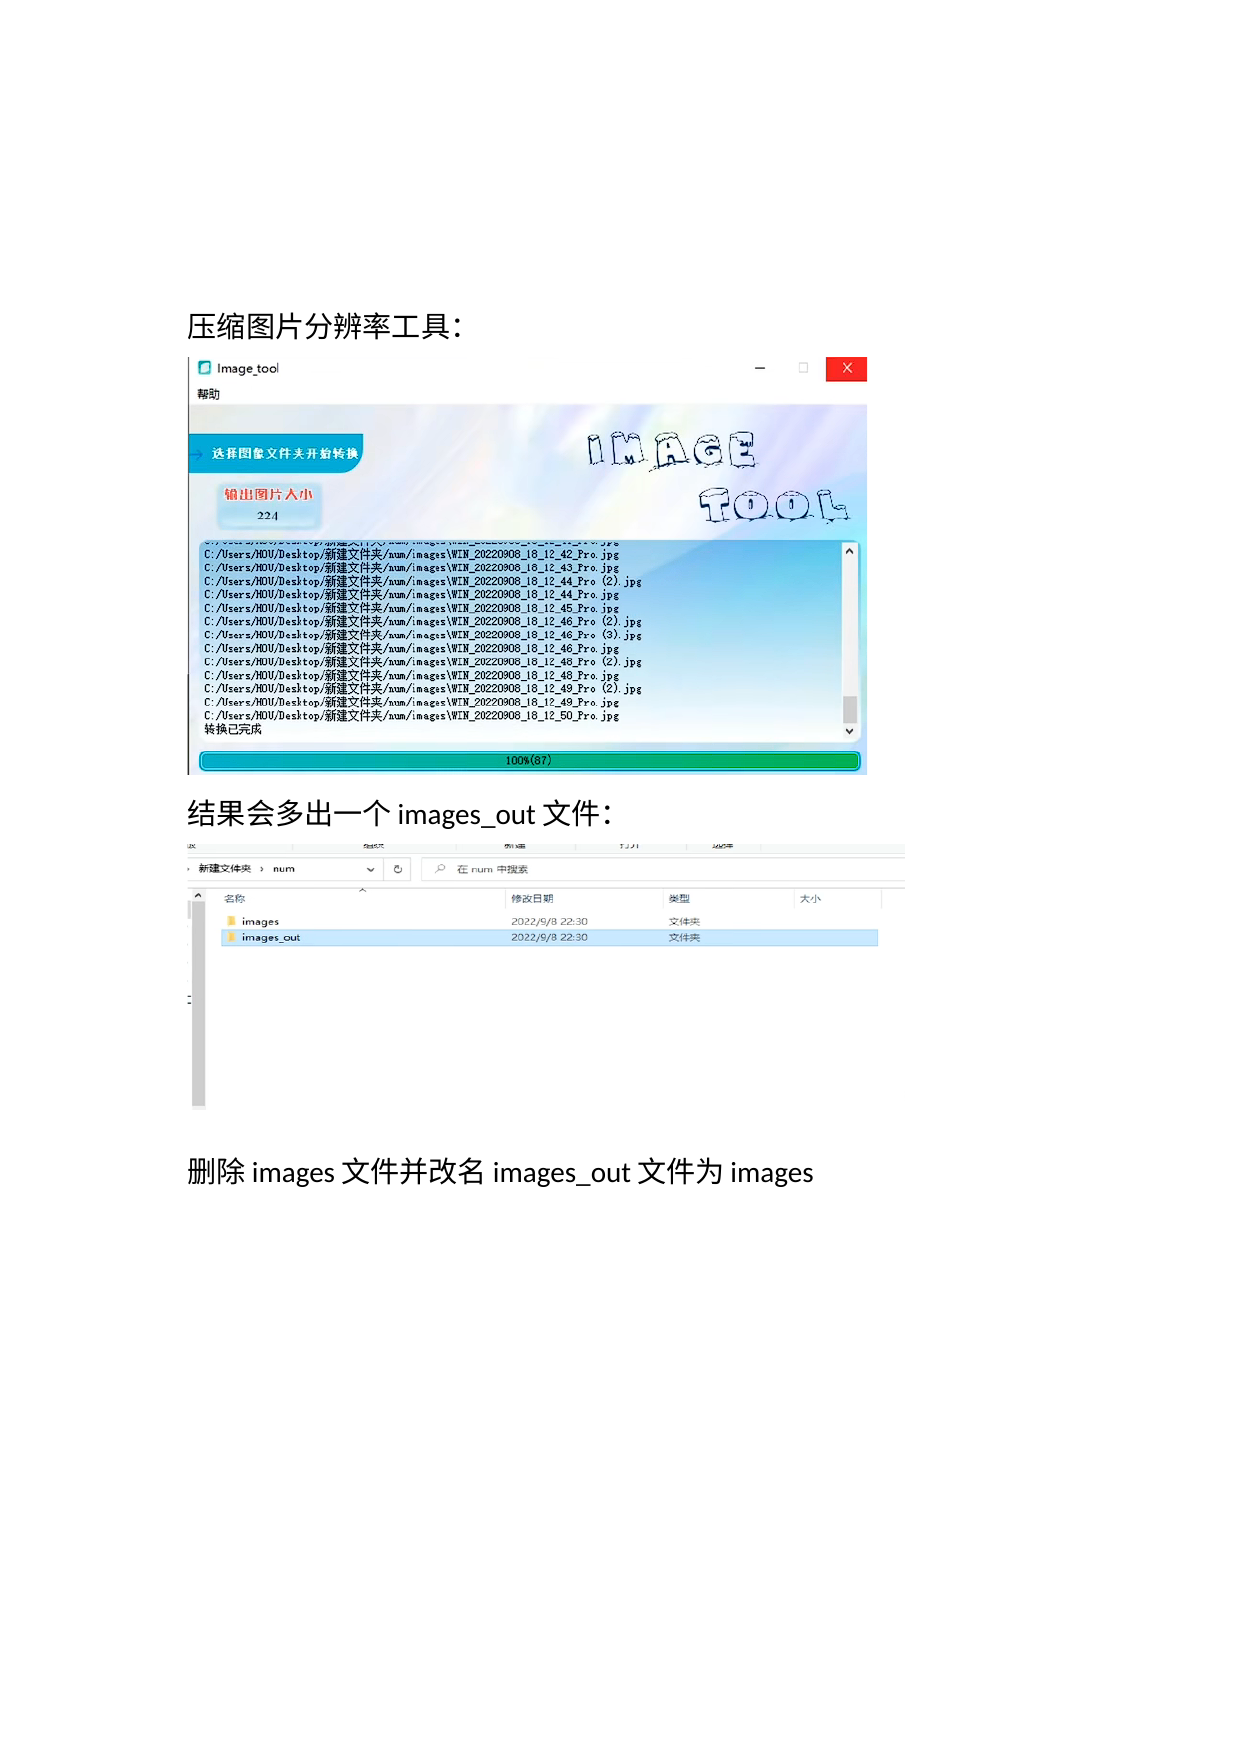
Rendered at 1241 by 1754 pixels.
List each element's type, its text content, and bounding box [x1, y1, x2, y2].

text 压缩图片分辨率工具： [187, 292, 1053, 357]
text 删除images文件并改名images_out文件为images [187, 1137, 1053, 1202]
text 结果会多出一个images_out文件： [187, 779, 1053, 844]
picture [187, 357, 868, 775]
picture [187, 844, 905, 1110]
